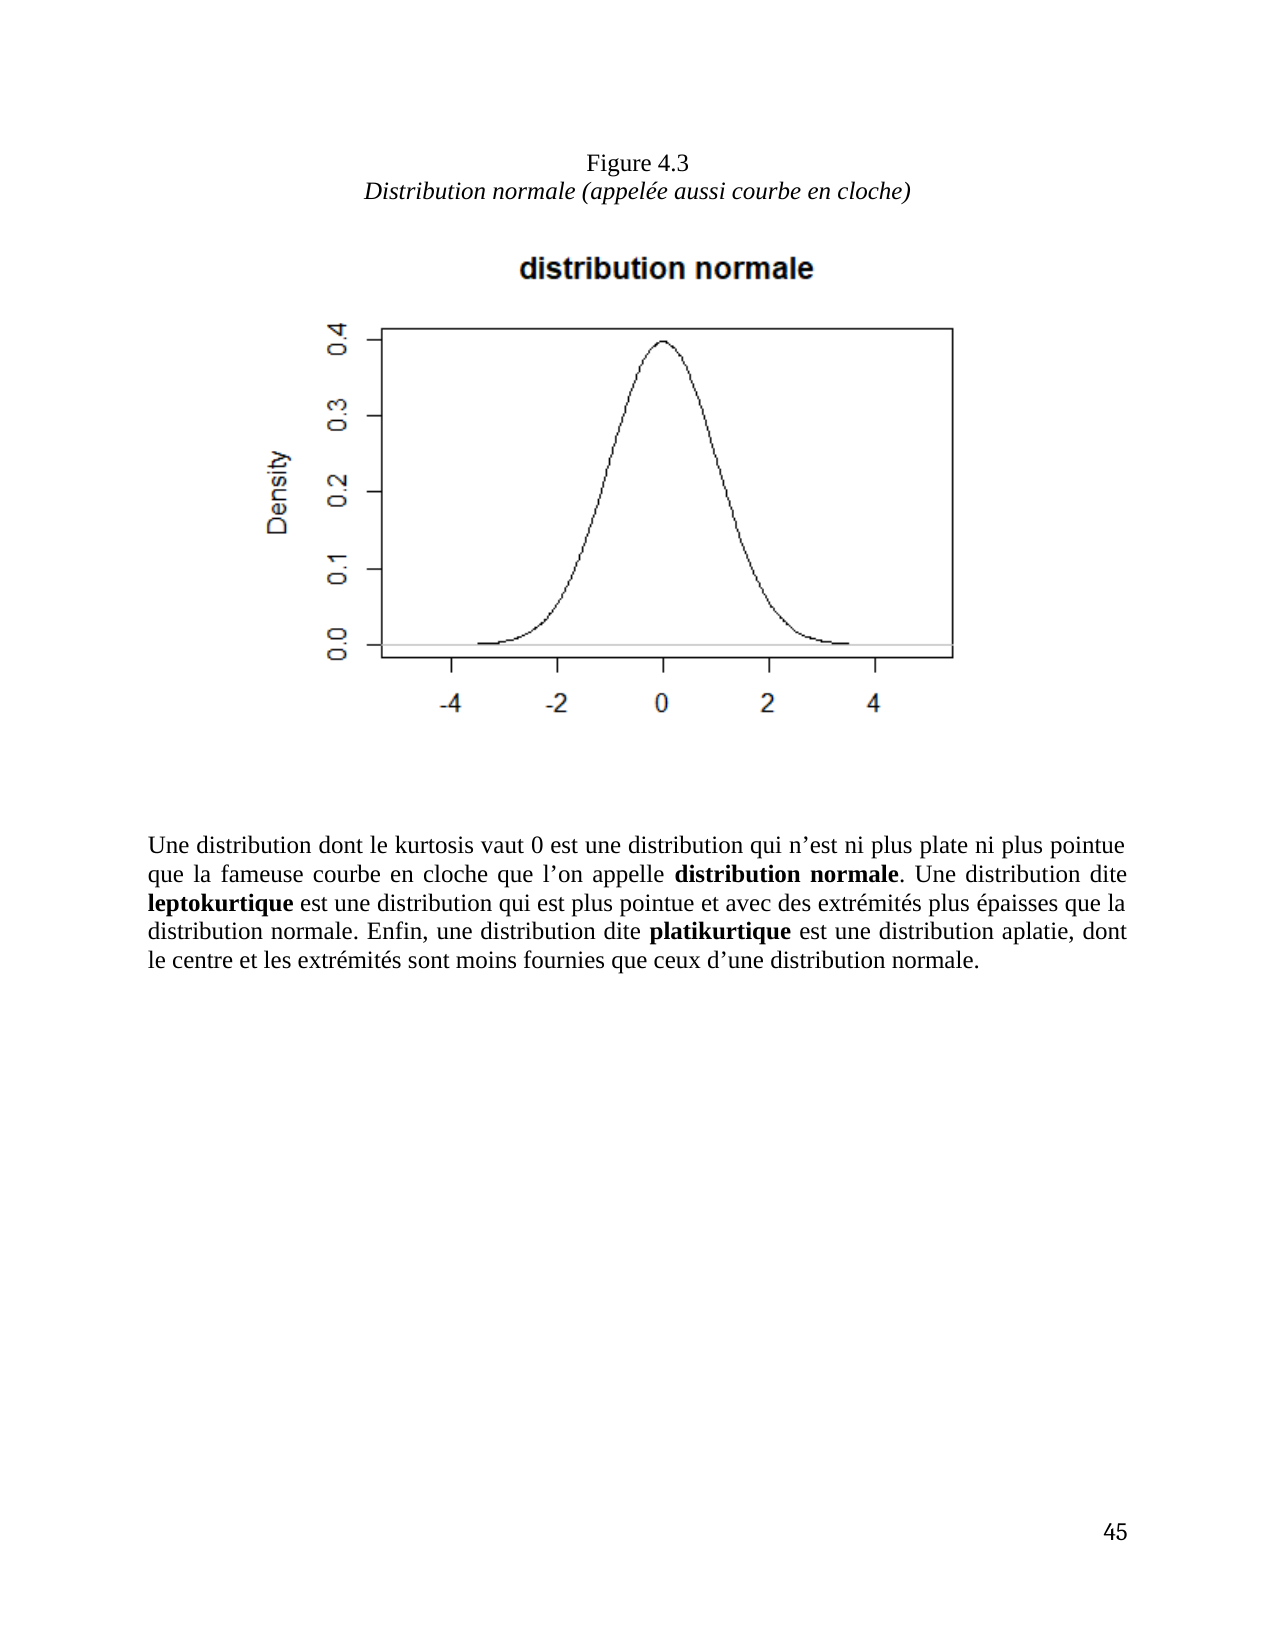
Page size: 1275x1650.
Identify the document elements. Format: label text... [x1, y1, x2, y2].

text Une distribution dont le kurtosis vaut 0 est une distribution qui n’est ni plus plate ni plus pointue que la fameuse courbe en cloche que l’on appelle distribution normale. Une distribution dite leptokurtique est une distribution qui est plus pointue et avec des extrémités plus épaisses que la distribution normale. Enfin, une distribution dite platikurtique est une distribution aplatie, dont le centre et les extrémités sont moins fournies que ceux d’une distribution normale. [148, 830, 1127, 974]
picture [258, 205, 1017, 812]
